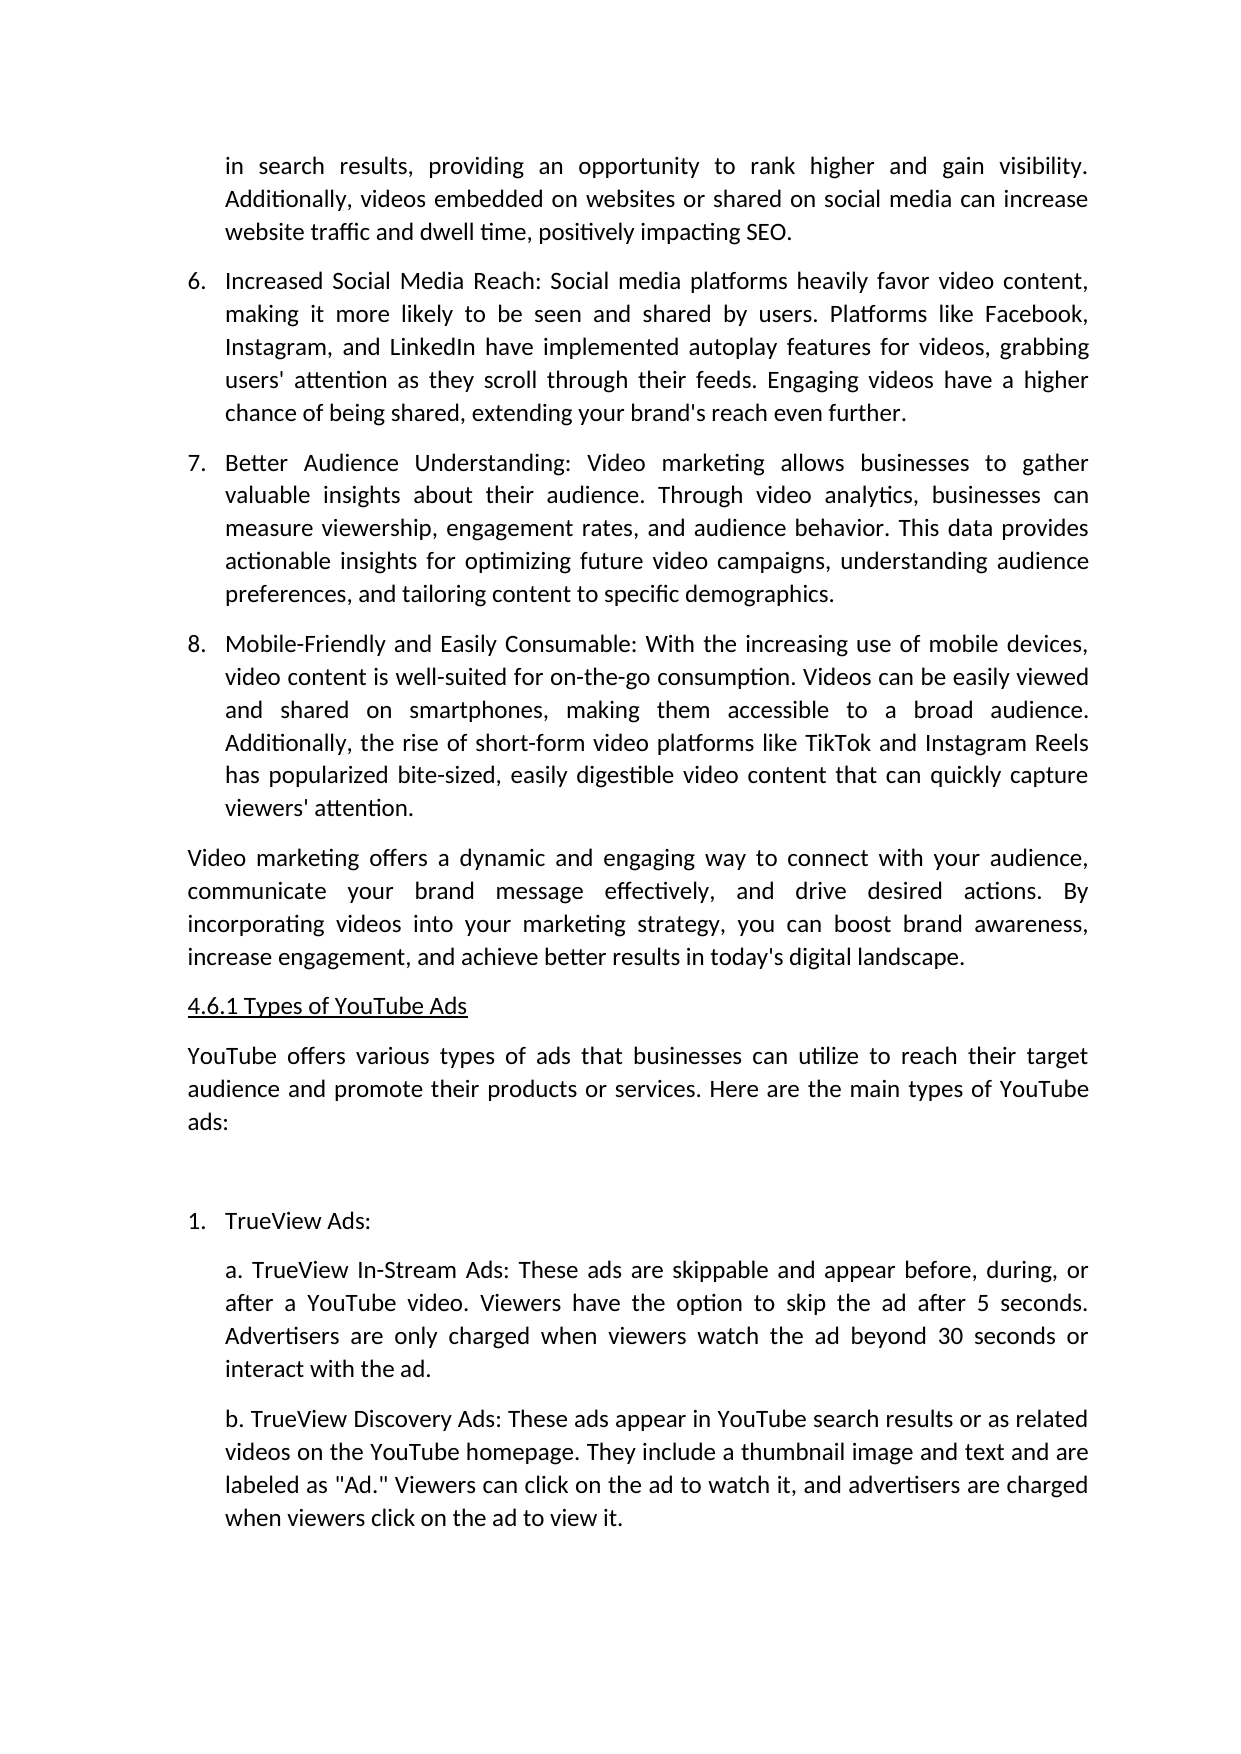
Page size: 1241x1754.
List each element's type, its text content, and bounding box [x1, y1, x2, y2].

text Video marketing offers a dynamic and engaging way to connect with your audience, communicate your brand message effectively, and drive desired actions. By incorporating videos into your marketing strategy, you can boost brand awareness, increase engagement, and achieve better results in today's digital landscape. [187, 842, 1090, 971]
list TrueView Ads: [187, 1205, 1090, 1236]
text 4.6.1 Types of YouTube Ads [187, 990, 1090, 1021]
text b. TrueView Discovery Ads: These ads appear in YouTube search results or as related videos on the YouTube homepage. They include a thumbnail image and text and are labeled as "Ad." Viewers can click on the ad to watch it, and advertisers are charged when viewers click on the ad to view it. [225, 1403, 1090, 1532]
list Mobile-Friendly and Easily Consumable: With the increasing use of mobile devices, video content is well-suited for on-the-go consumption. Videos can be easily viewed and shared on smartphones, making them accessible to a broad audience. Additionally, the rise of short-form video platforms like TikTok and Instagram Reels has popularized bite-sized, easily digestible video content that can quickly capture viewers' attention. [187, 628, 1090, 823]
text a. TrueView In-Stream Ads: These ads are skippable and appear before, during, or after a YouTube video. Viewers have the option to skip the ad after 5 seconds. Advertisers are only charged when viewers watch the ad beyond 30 seconds or interact with the ad. [225, 1254, 1090, 1384]
text YouTube offers various types of ads that businesses can utilize to reach their target audience and promote their products or services. Here are the main types of YouTube ads: [187, 1040, 1090, 1136]
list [187, 150, 1090, 246]
list Better Audience Understanding: Video marketing allows businesses to gather valuable insights about their audience. Through video analytics, businesses can measure viewership, engagement rates, and audience behavior. This data provides actionable insights for optimizing future video campaigns, understanding audience preferences, and tailoring content to specific demographics. [187, 447, 1090, 609]
list Increased Social Media Reach: Social media platforms heavily favor video content, making it more likely to be seen and shared by users. Platforms like Facebook, Instagram, and LinkedIn have implemented autoplay features for videos, grabbing users' attention as they scroll through their feeds. Engaging videos have a higher chance of being shared, extending your brand's reach even further. [187, 265, 1090, 428]
